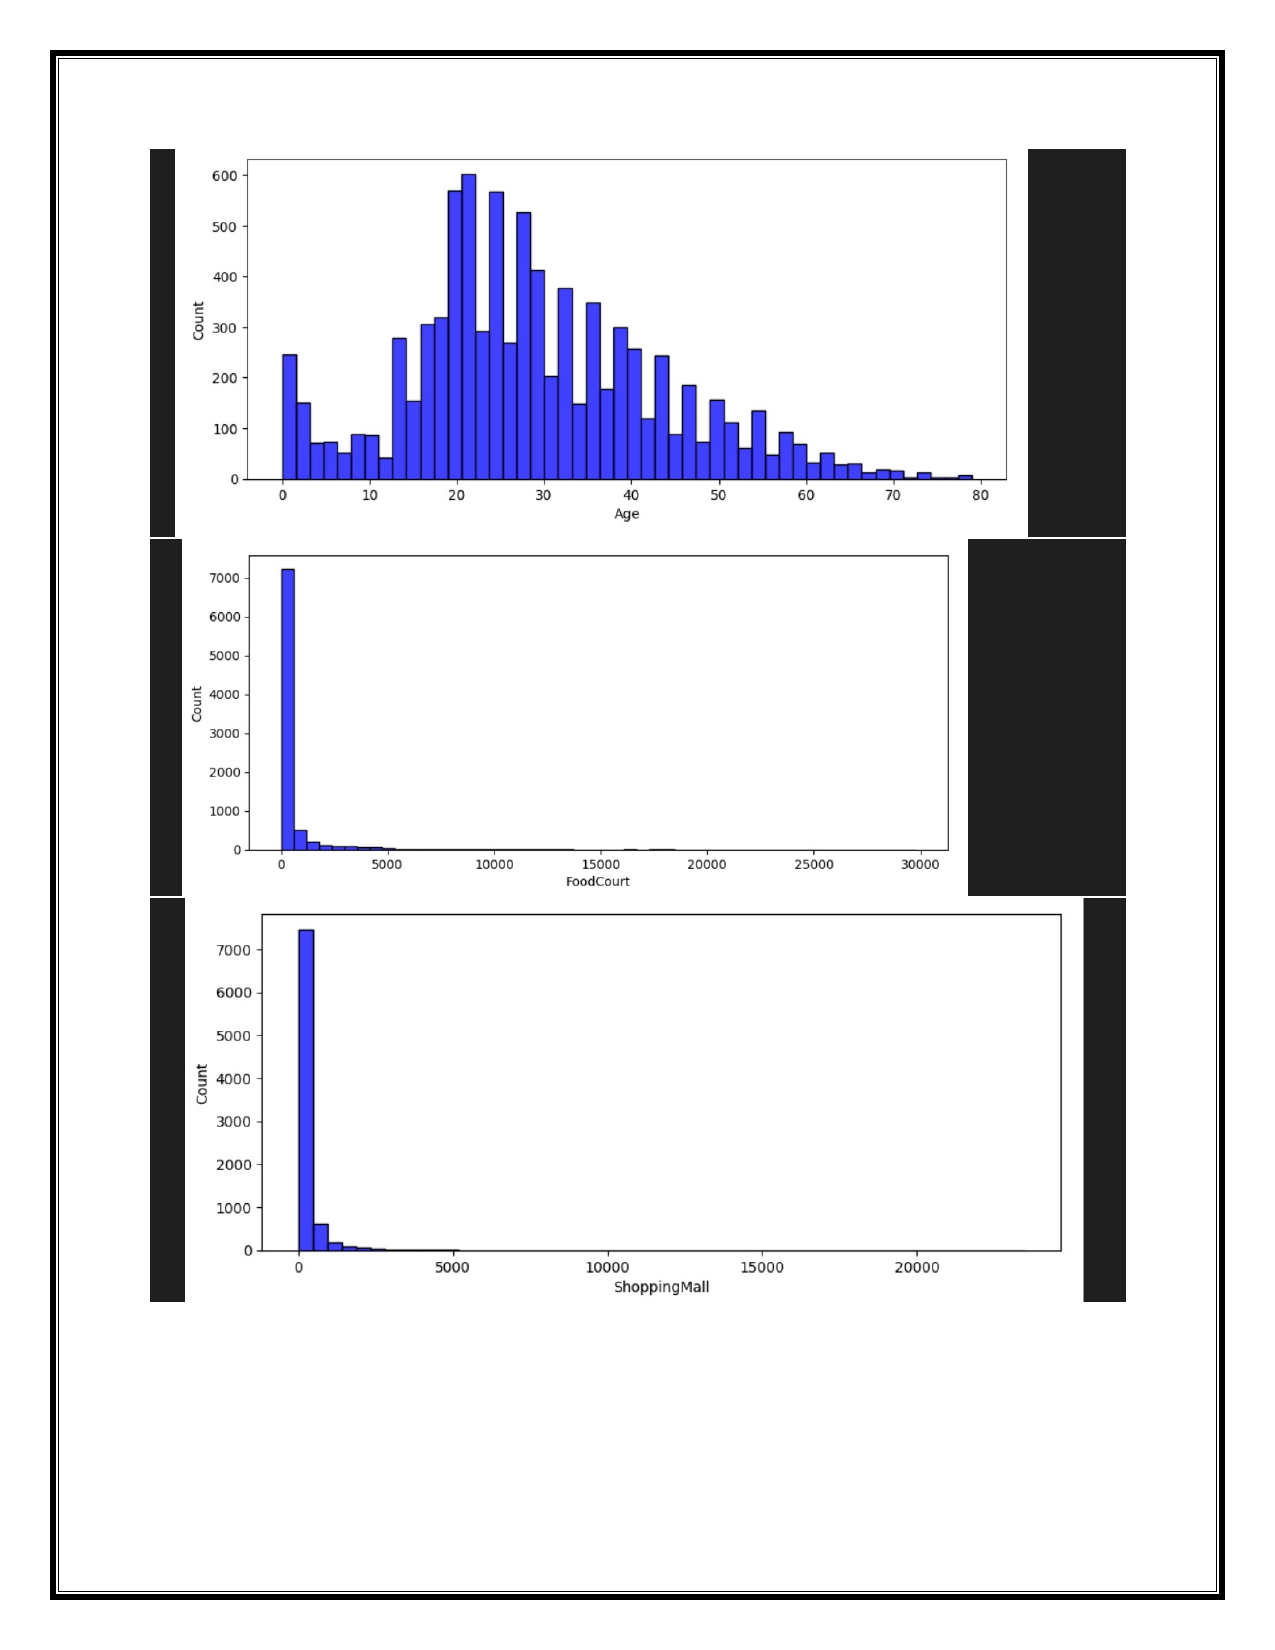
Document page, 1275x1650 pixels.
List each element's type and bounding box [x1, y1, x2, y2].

picture [150, 539, 1126, 896]
picture [150, 898, 1126, 1302]
picture [150, 149, 1126, 537]
